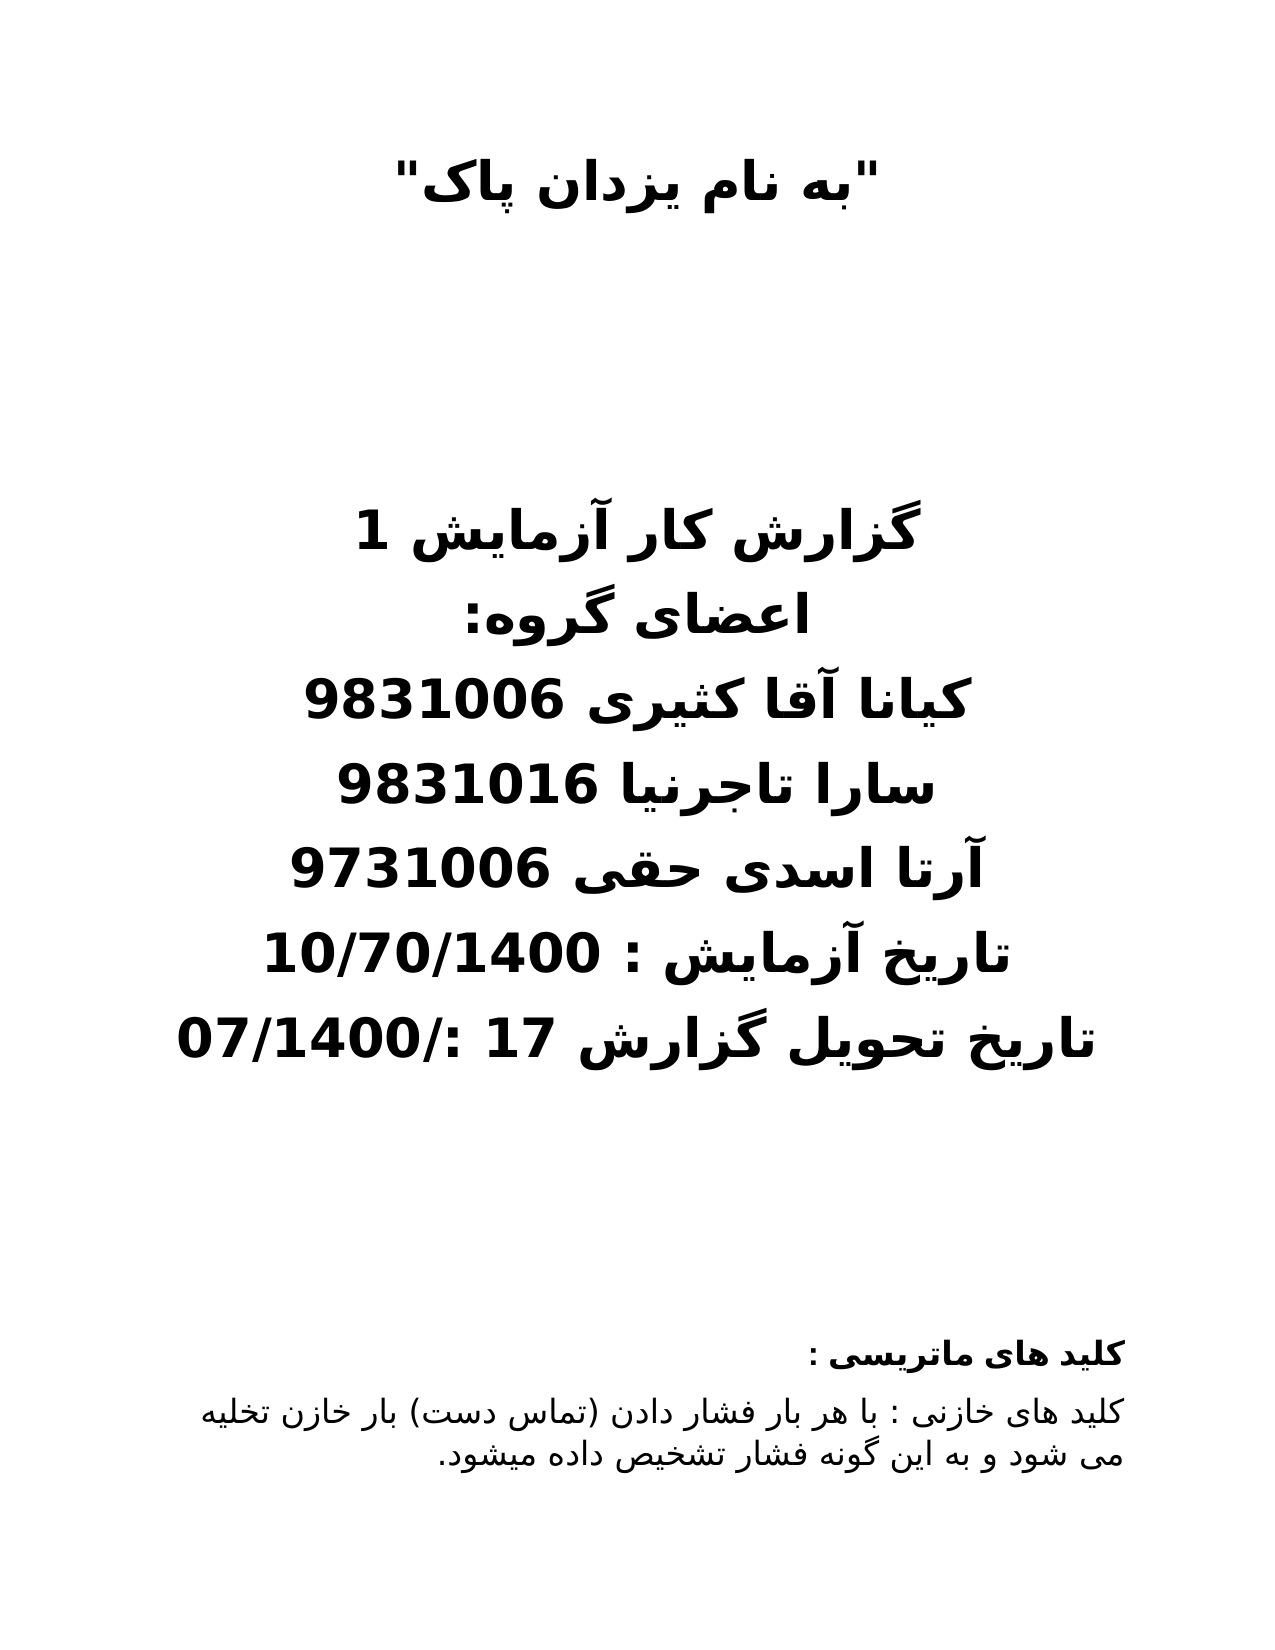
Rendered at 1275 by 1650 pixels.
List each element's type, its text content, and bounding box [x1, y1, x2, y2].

text تاریخ تحویل گزارش 17 :/07/1400 [150, 1007, 1125, 1070]
text کیانا آقا کثیری 9831006 [150, 668, 1125, 731]
text کلید های ماتریسی : [150, 1334, 1125, 1372]
text گزارش کار آزمایش 1 [150, 499, 1125, 562]
text "به نام یزدان پاک" [150, 150, 1125, 213]
text تاریخ آزمایش : 10/70/1400 [150, 922, 1125, 985]
text آرتا اسدی حقی 9731006 [150, 837, 1125, 901]
text اعضای گروه: [150, 583, 1125, 646]
text سارا تاجرنیا 9831016 [150, 753, 1125, 816]
text کلید های خازنی : با هر بار فشار دادن (تماس دست) بار خازن تخلیه می شود و به این گونه فشار تشخیص داده میشود. [150, 1392, 1125, 1473]
